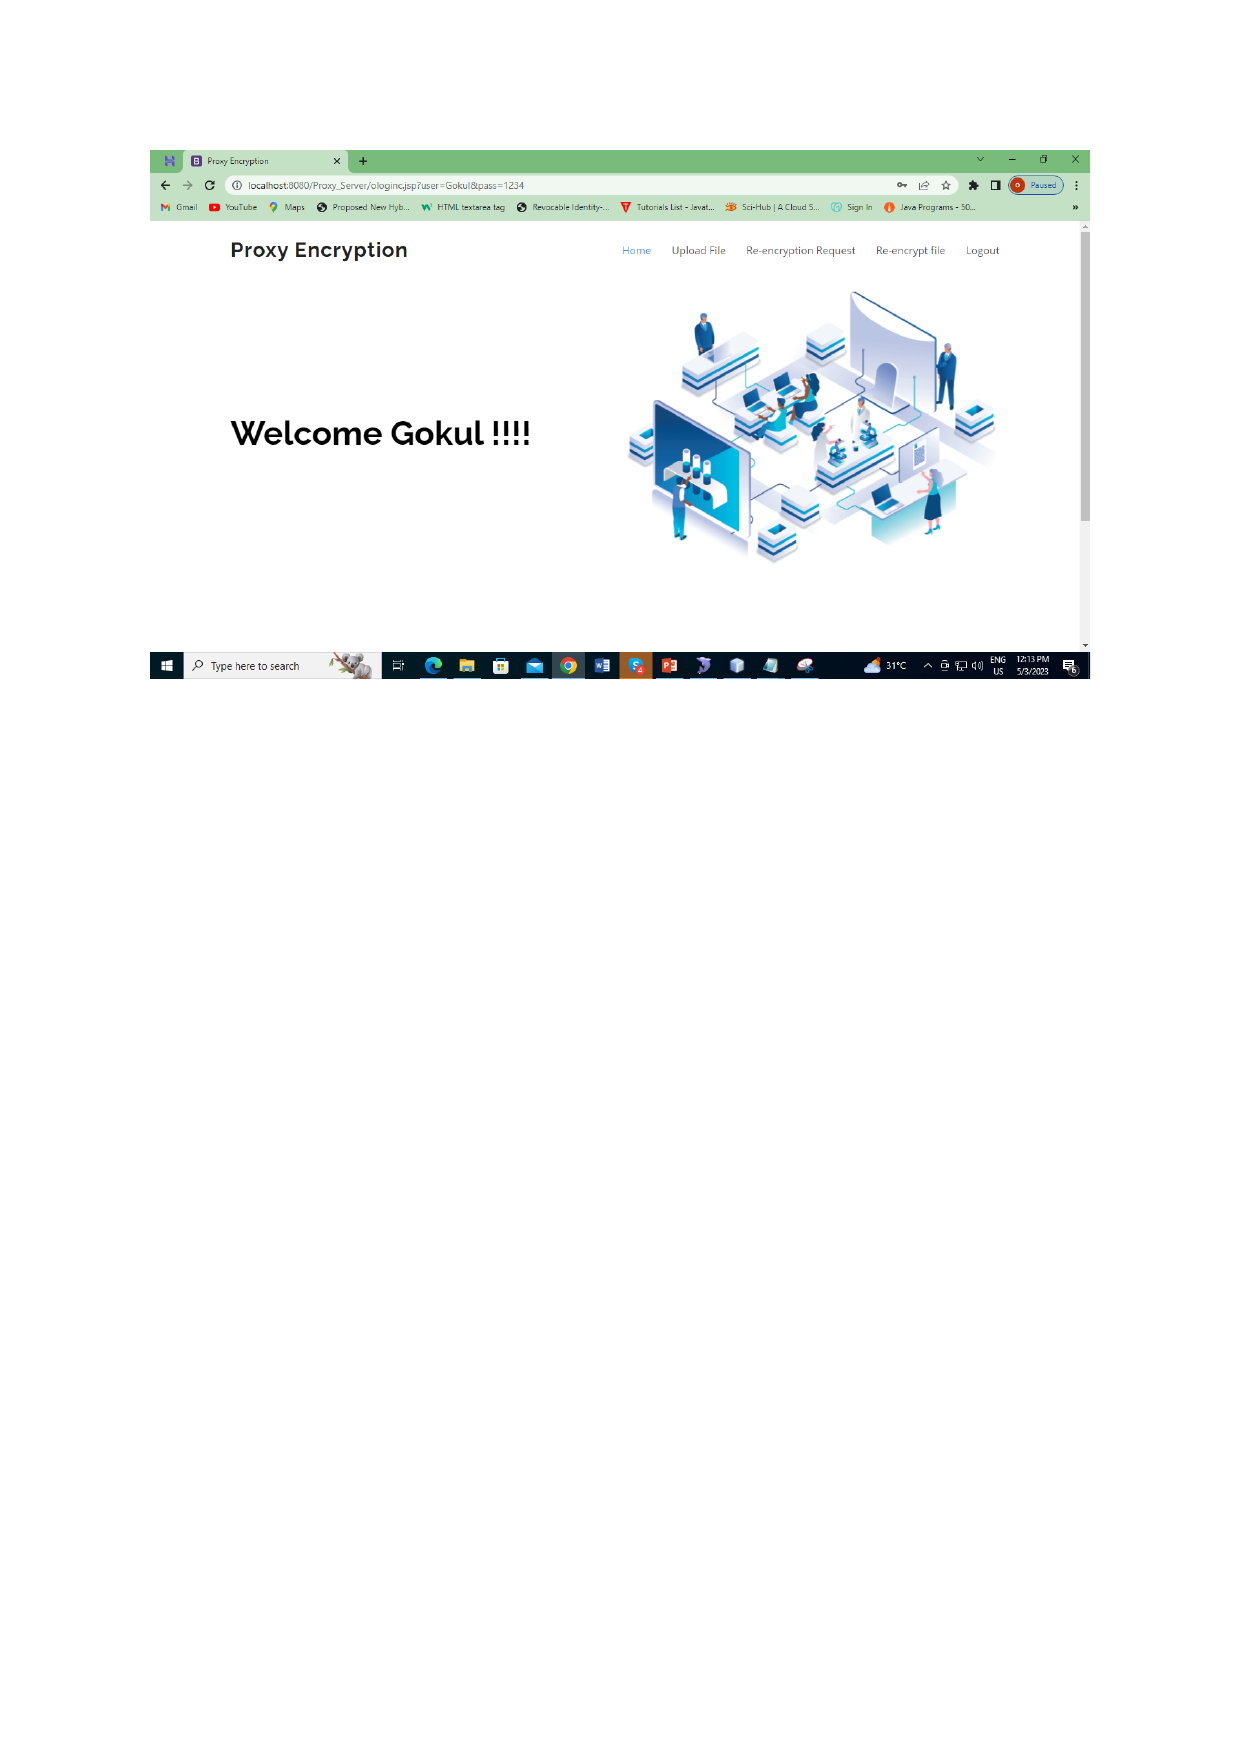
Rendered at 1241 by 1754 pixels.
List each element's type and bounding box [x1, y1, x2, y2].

picture [150, 150, 1091, 679]
